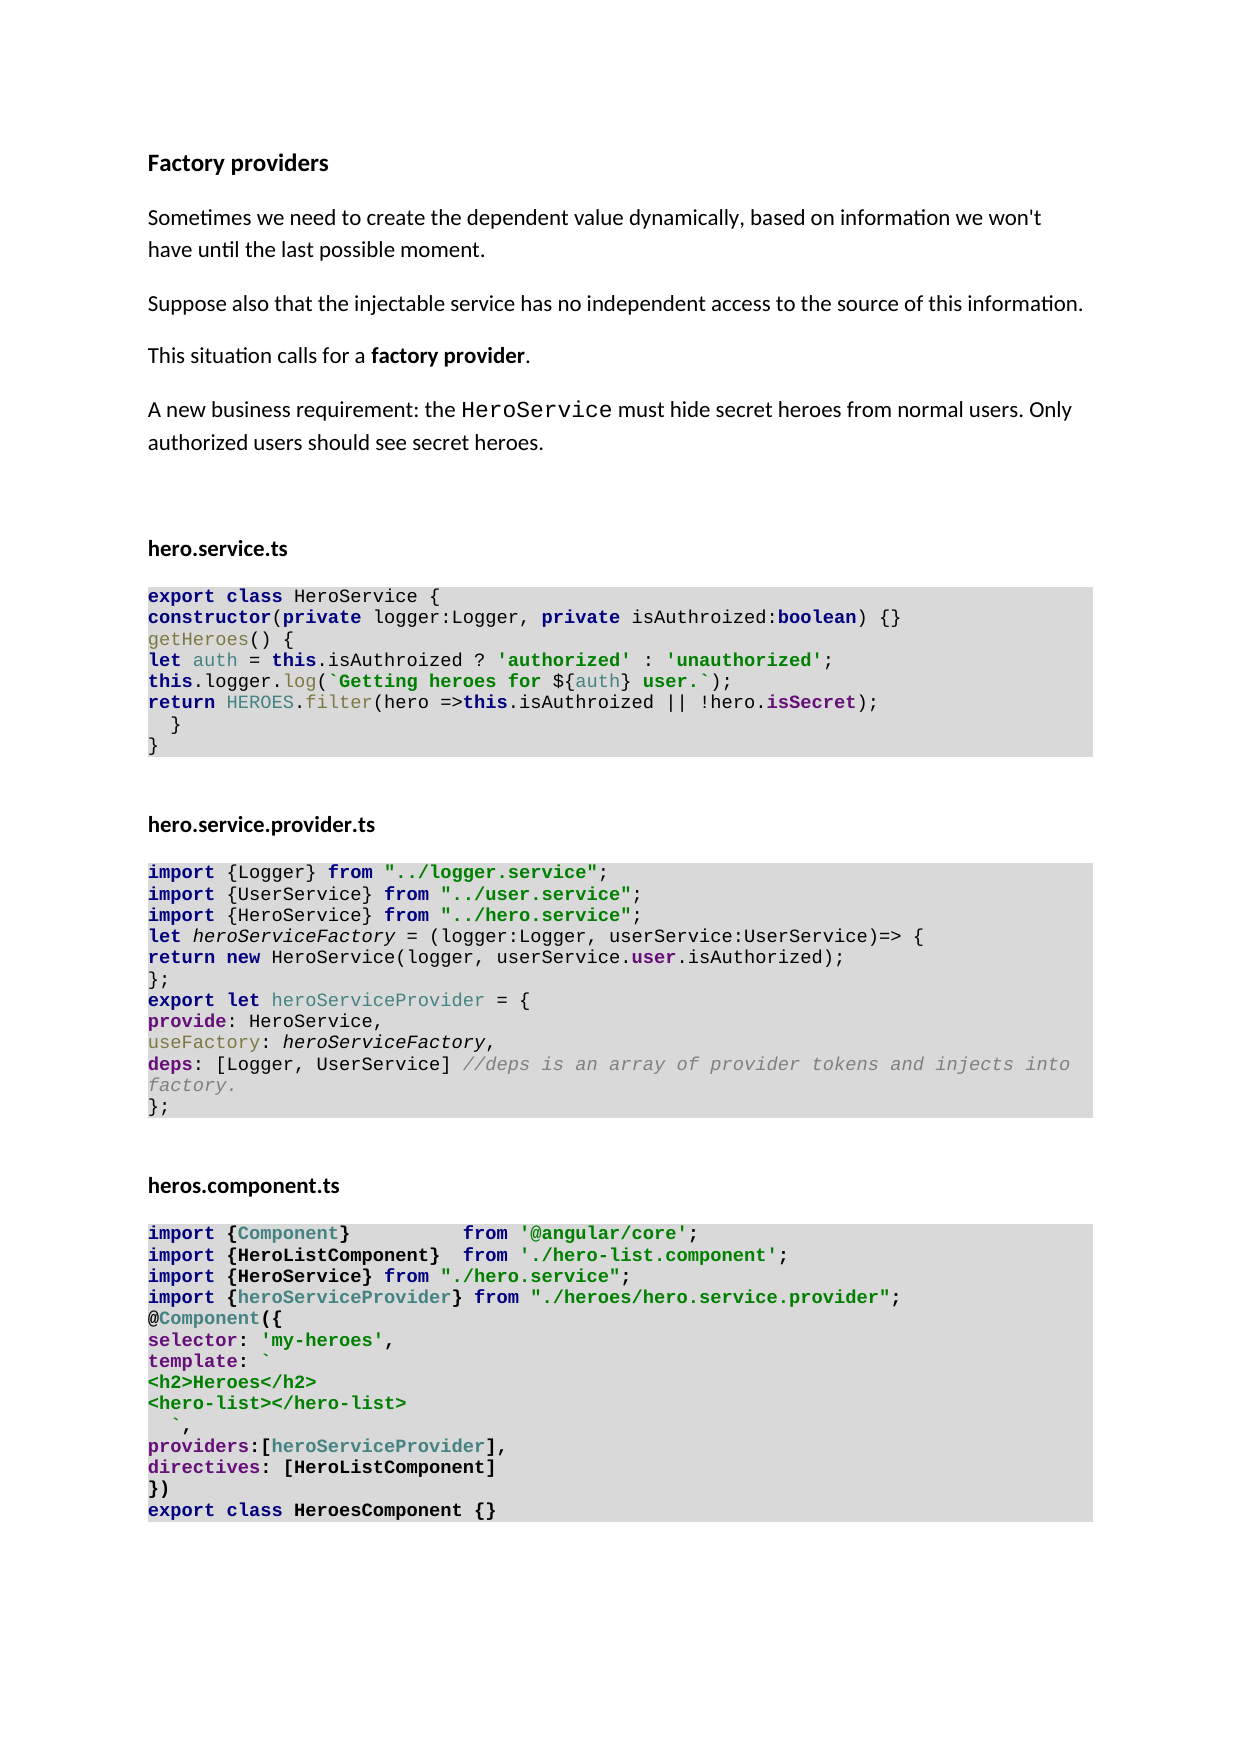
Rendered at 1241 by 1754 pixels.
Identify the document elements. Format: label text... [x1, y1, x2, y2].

text hero.service.provider.ts [148, 810, 1093, 838]
text hero.service.ts [148, 534, 1093, 562]
text Suppose also that the injectable service has no independent access to the source of this information. [148, 289, 1093, 317]
text A new business requirement: the HeroService must hide secret heroes from normal users. Only authorized users should see secret heroes. [148, 395, 1093, 456]
text export class HeroService { constructor(private logger:Logger, private isAuthroized:boolean) {} getHeroes() { let auth = this.isAuthroized ? 'authorized' : 'unauthorized'; this.logger.log(`Getting heroes for ${auth} user.`); return HEROES.filter(hero =>this.isAuthroized || !hero.isSecret); } } [148, 587, 1093, 757]
text This situation calls for a factory provider. [148, 342, 1093, 370]
text Sometimes we need to create the dependent value dynamically, based on information we won't have until the last possible moment. [148, 203, 1093, 264]
text import {Component} from '@angular/core'; import {HeroListComponent} from './hero-list.component'; import {HeroService} from "./hero.service"; import {heroServiceProvider} from "./heroes/hero.service.provider"; @Component({ selector: 'my-heroes', template: ` <h2>Heroes</h2> <hero-list></hero-list> `, providers:[heroServiceProvider], directives: [HeroListComponent] }) export class HeroesComponent {} [148, 1224, 1093, 1522]
text heros.component.ts [148, 1171, 1093, 1199]
text Factory providers [148, 148, 1093, 178]
text import {Logger} from "../logger.service"; import {UserService} from "../user.service"; import {HeroService} from "../hero.service"; let heroServiceFactory = (logger:Logger, userService:UserService)=> { return new HeroService(logger, userService.user.isAuthorized); }; export let heroServiceProvider = { provide: HeroService, useFactory: heroServiceFactory, deps: [Logger, UserService] //deps is an array of provider tokens and injects into factory. }; [148, 863, 1093, 1118]
